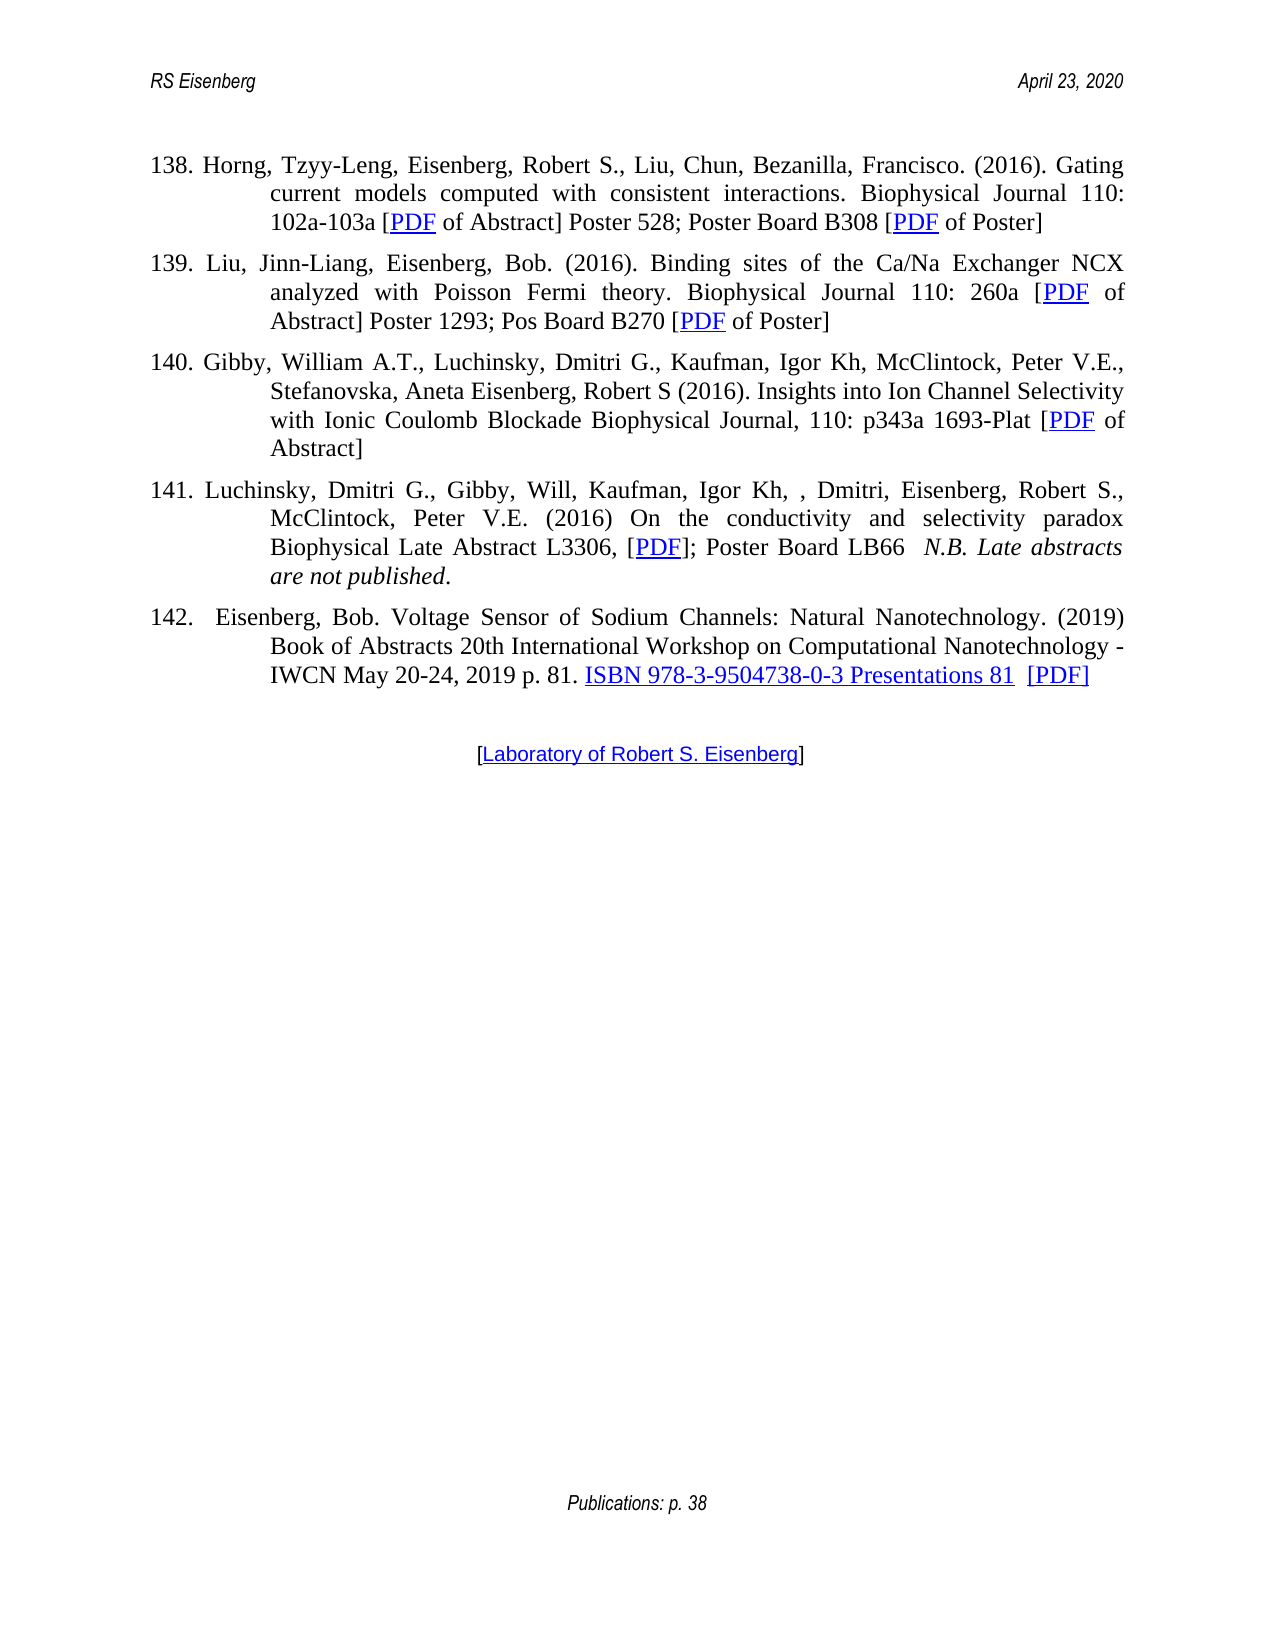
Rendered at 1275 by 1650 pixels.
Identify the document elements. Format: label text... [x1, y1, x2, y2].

text [Laboratory of Robert S. Eisenberg] [150, 742, 1125, 766]
text 141. Luchinsky, Dmitri G., Gibby, Will, Kaufman, Igor Kh, , Dmitri, Eisenberg, Robert S., McClintock, Peter V.E. (2016) On the conductivity and selectivity paradox Biophysical Late Abstract L3306, [PDF]; Poster Board LB66 N.B. Late abstracts are not published. [150, 475, 1125, 590]
text 139. Liu, Jinn-Liang, Eisenberg, Bob. (2016). Binding sites of the Ca/Na Exchanger NCX analyzed with Poisson Fermi theory. Biophysical Journal 110: 260a [PDF of Abstract] Poster 1293; Pos Board B270 [PDF of Poster] [150, 248, 1125, 335]
text 140. Gibby, William A.T., Luchinsky, Dmitri G., Kaufman, Igor Kh, McClintock, Peter V.E., Stefanovska, Aneta Eisenberg, Robert S (2016). Insights into Ion Channel Selectivity with Ionic Coulomb Blockade Biophysical Journal, 110: p343a 1693-Plat [PDF of Abstract] [150, 347, 1125, 462]
text 138. Horng, Tzyy-Leng, Eisenberg, Robert S., Liu, Chun, Bezanilla, Francisco. (2016). Gating current models computed with consistent interactions. Biophysical Journal 110: 102a-103a [PDF of Abstract] Poster 528; Poster Board B308 [PDF of Poster] [150, 150, 1125, 236]
text 142. Eisenberg, Bob. Voltage Sensor of Sodium Channels: Natural Nanotechnology. (2019) Book of Abstracts 20th International Workshop on Computational Nanotechnology - IWCN May 20-24, 2019 p. 81. ISBN 978-3-9504738-0-3 Presentations 81 [PDF] [150, 602, 1125, 688]
